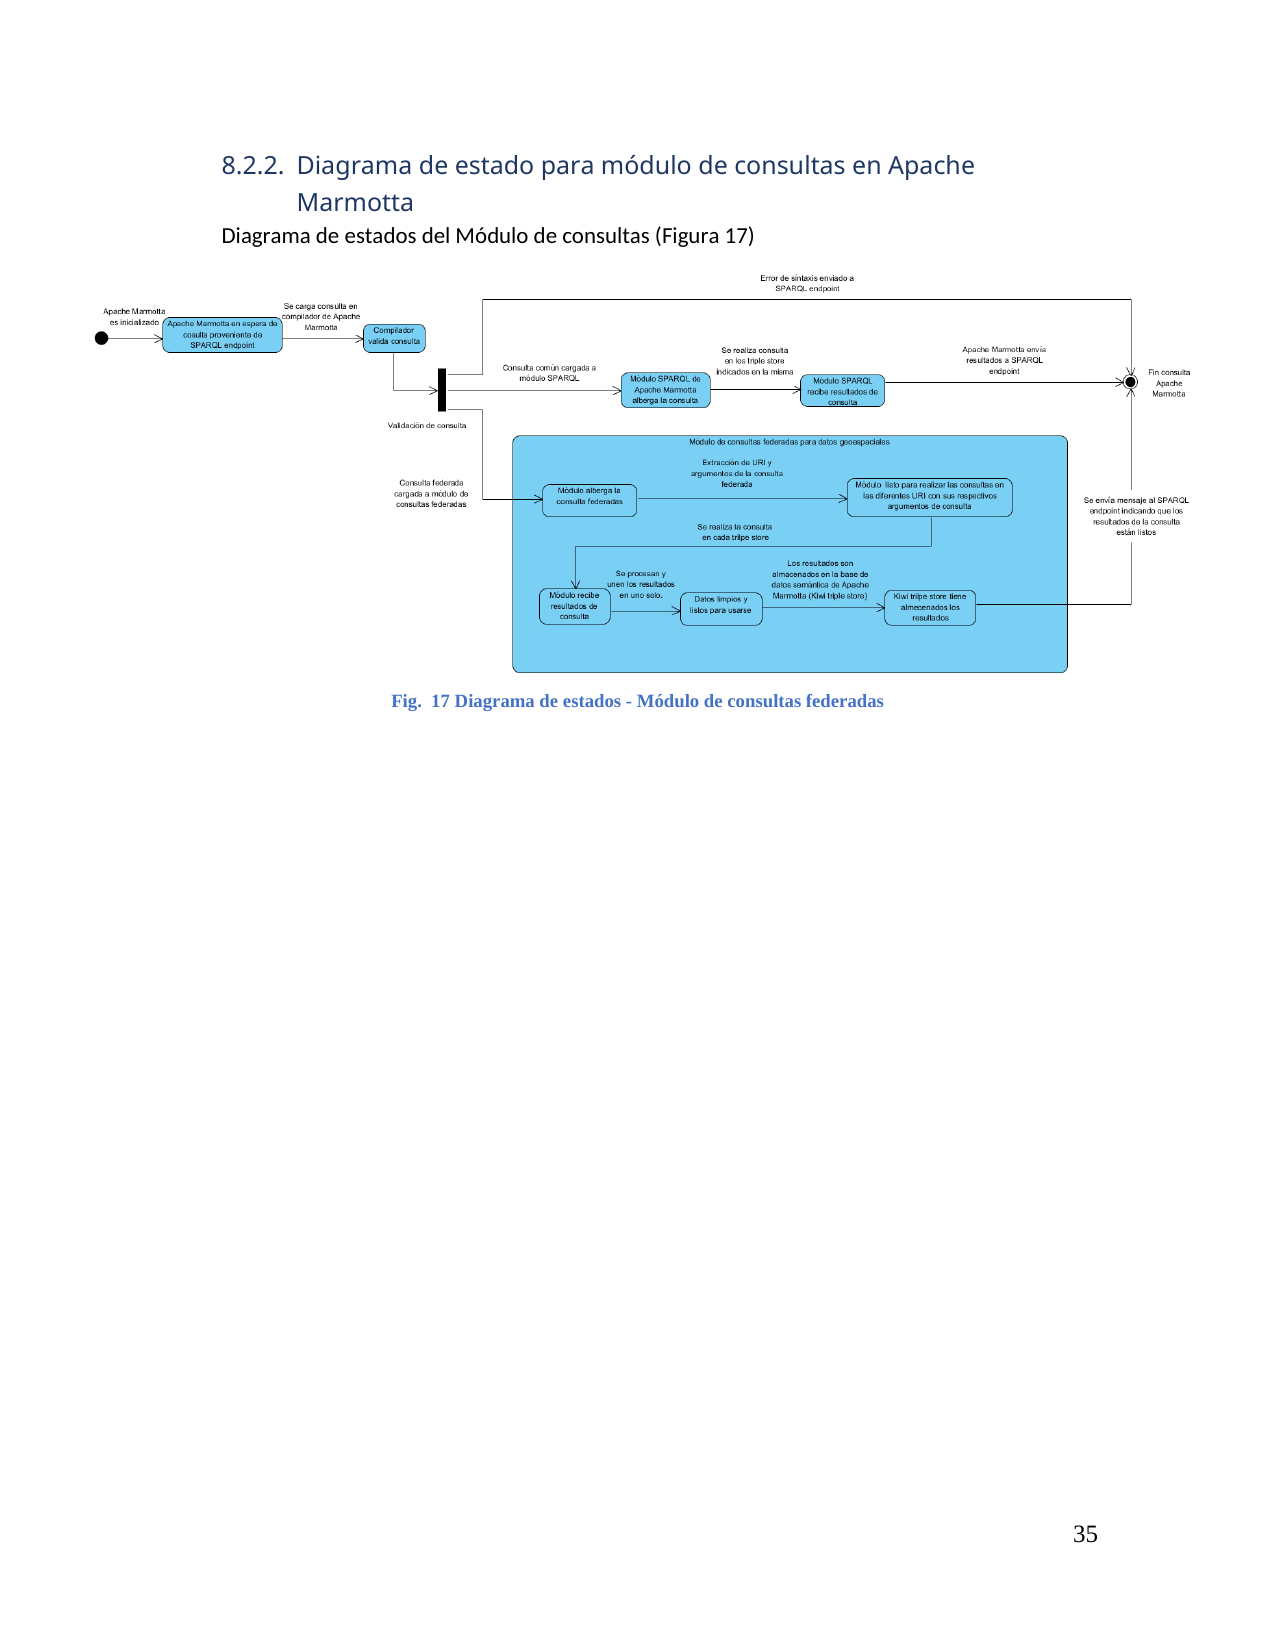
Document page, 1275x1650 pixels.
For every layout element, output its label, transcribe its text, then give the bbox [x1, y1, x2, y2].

picture [92, 263, 1196, 676]
subtitle Diagrama de estado para módulo de consultas en Apache Marmotta [221, 148, 1098, 218]
text Fig. 17 Diagrama de estados - Módulo de consultas federadas [177, 690, 1098, 711]
text Diagrama de estados del Módulo de consultas (Figura 17) [177, 221, 1098, 249]
